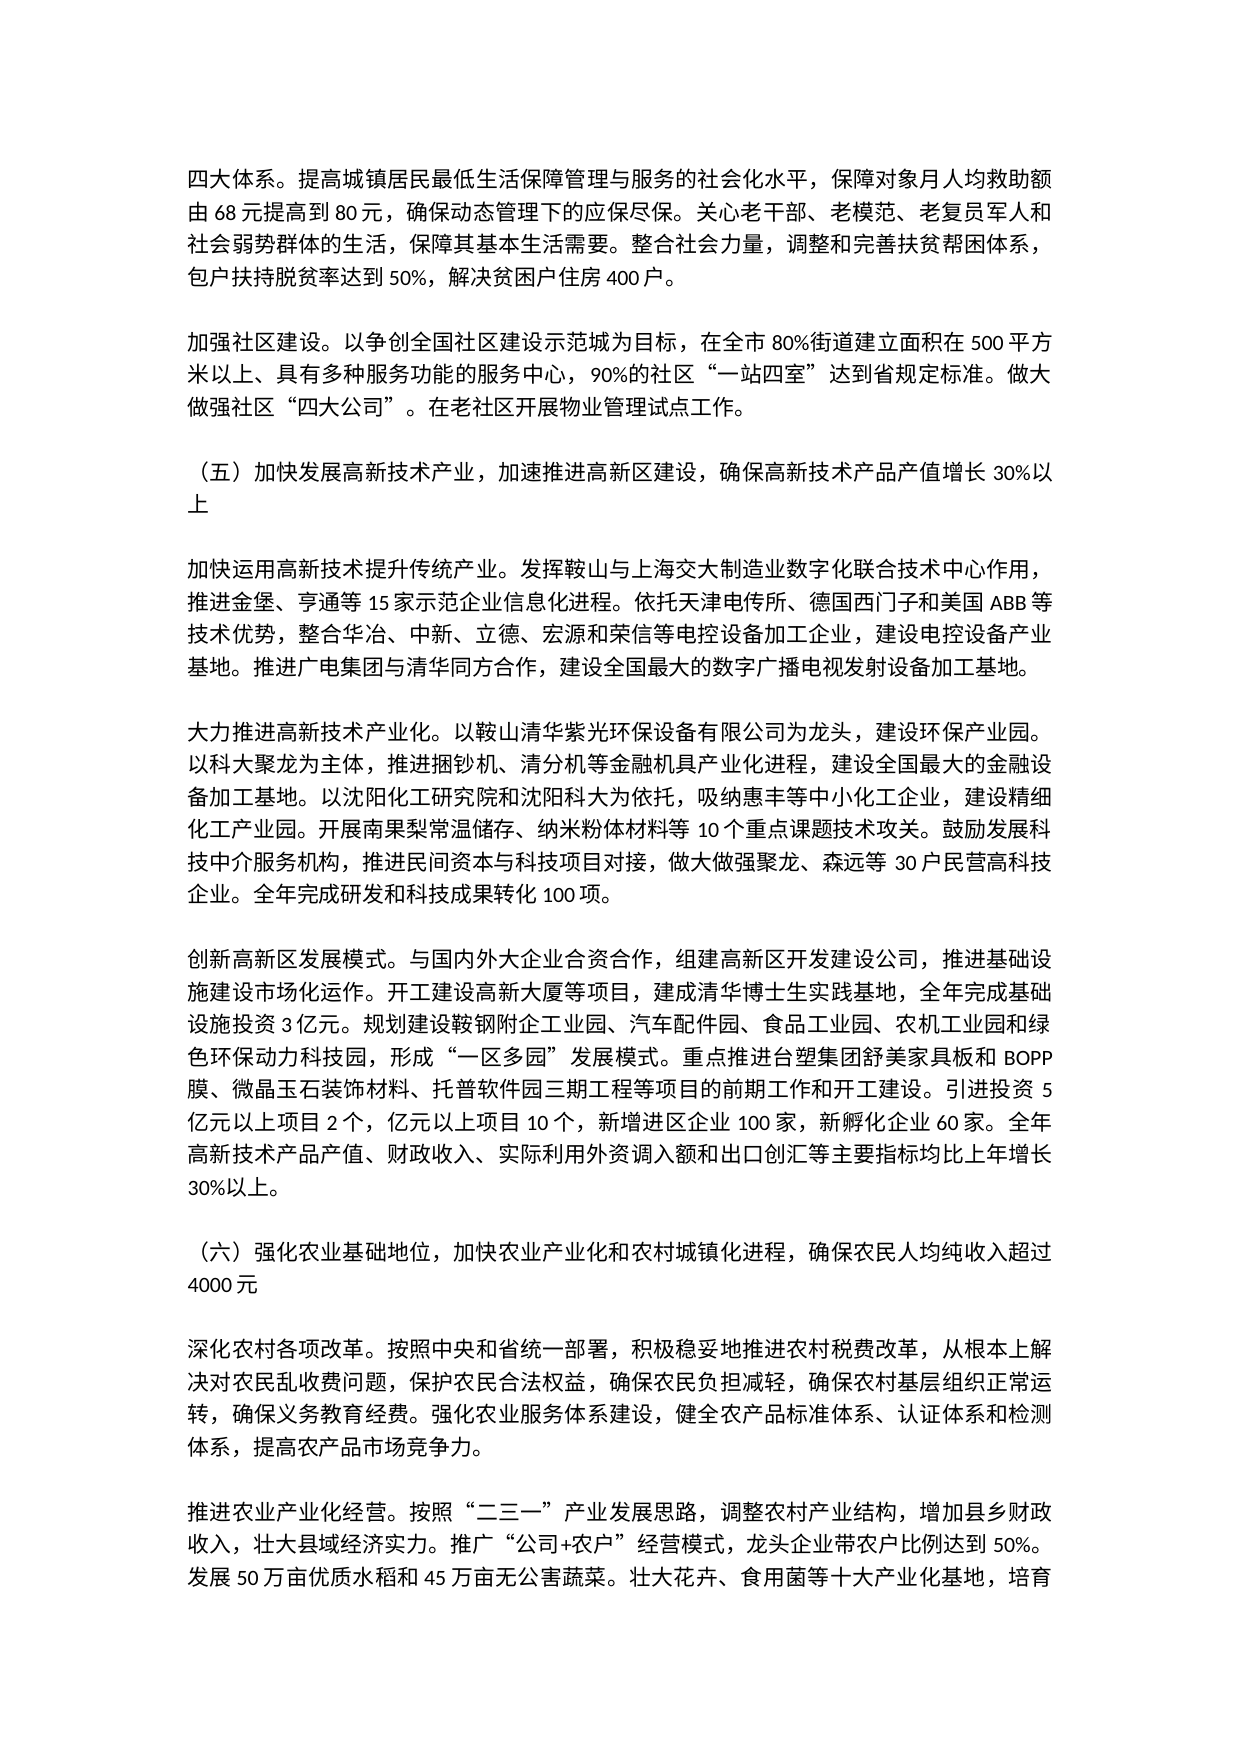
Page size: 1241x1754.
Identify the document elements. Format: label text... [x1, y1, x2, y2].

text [187, 162, 1053, 292]
text 创新高新区发展模式。与国内外大企业合资合作，组建高新区开发建设公司，推进基础设施建设市场化运作。开工建设高新大厦等项目，建成清华博士生实践基地，全年完成基础设施投资3亿元。规划建设鞍钢附企工业园、汽车配件园、食品工业园、农机工业园和绿色环保动力科技园，形成“一区多园”发展模式。重点推进台塑集团舒美家具板和BOPP膜、微晶玉石装饰材料、托普软件园三期工程等项目的前期工作和开工建设。引进投资5亿元以上项目2个，亿元以上项目10个，新增进区企业100家，新孵化企业60家。全年高新技术产品产值、财政收入、实际利用外资调入额和出口创汇等主要指标均比上年增长30%以上。 [187, 942, 1053, 1202]
text 加强社区建设。以争创全国社区建设示范城为目标，在全市80%街道建立面积在500平方米以上、具有多种服务功能的服务中心，90%的社区“一站四室”达到省规定标准。做大做强社区“四大公司”。在老社区开展物业管理试点工作。 [187, 324, 1053, 422]
text 加快运用高新技术提升传统产业。发挥鞍山与上海交大制造业数字化联合技术中心作用，推进金堡、亨通等15家示范企业信息化进程。依托天津电传所、德国西门子和美国ABB等技术优势，整合华冶、中新、立德、宏源和荣信等电控设备加工企业，建设电控设备产业基地。推进广电集团与清华同方合作，建设全国最大的数字广播电视发射设备加工基地。 [187, 552, 1053, 682]
text 大力推进高新技术产业化。以鞍山清华紫光环保设备有限公司为龙头，建设环保产业园。以科大聚龙为主体，推进捆钞机、清分机等金融机具产业化进程，建设全国最大的金融设备加工基地。以沈阳化工研究院和沈阳科大为依托，吸纳惠丰等中小化工企业，建设精细化工产业园。开展南果梨常温储存、纳米粉体材料等10个重点课题技术攻关。鼓励发展科技中介服务机构，推进民间资本与科技项目对接，做大做强聚龙、森远等30户民营高科技企业。全年完成研发和科技成果转化100项。 [187, 714, 1053, 909]
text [187, 1494, 1053, 1592]
text （六）强化农业基础地位，加快农业产业化和农村城镇化进程，确保农民人均纯收入超过4000元 [187, 1234, 1053, 1299]
text 深化农村各项改革。按照中央和省统一部署，积极稳妥地推进农村税费改革，从根本上解决对农民乱收费问题，保护农民合法权益，确保农民负担减轻，确保农村基层组织正常运转，确保义务教育经费。强化农业服务体系建设，健全农产品标准体系、认证体系和检测体系，提高农产品市场竞争力。 [187, 1332, 1053, 1462]
text （五）加快发展高新技术产业，加速推进高新区建设，确保高新技术产品产值增长30%以上 [187, 454, 1053, 519]
